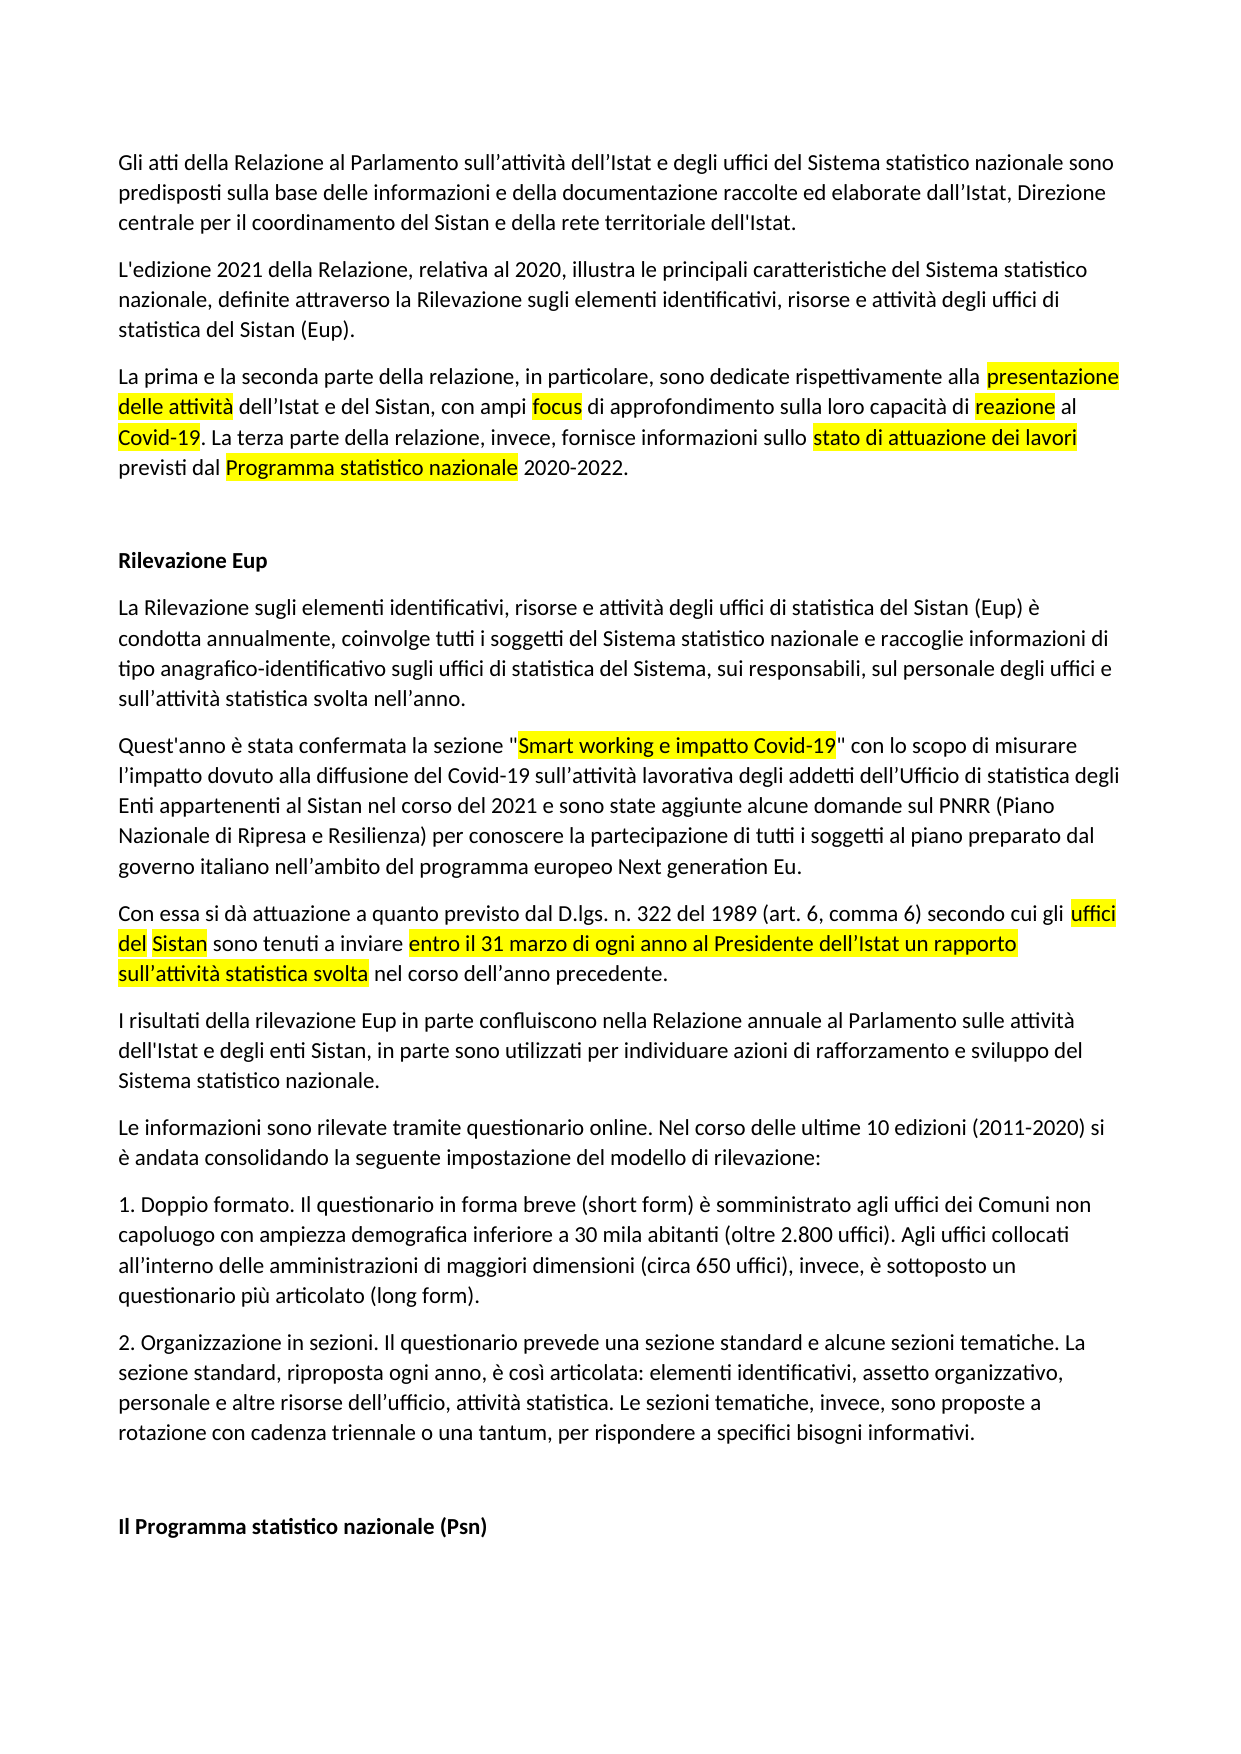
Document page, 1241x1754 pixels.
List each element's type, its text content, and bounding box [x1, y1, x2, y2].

text Le informazioni sono rilevate tramite questionario online. Nel corso delle ultime 10 edizioni (2011-2020) si è andata consolidando la seguente impostazione del modello di rilevazione: [118, 1113, 1122, 1171]
text Quest'anno è stata confermata la sezione "Smart working e impatto Covid-19" con lo scopo di misurare l’impatto dovuto alla diffusione del Covid-19 sull’attività lavorativa degli addetti dell’Ufficio di statistica degli Enti appartenenti al Sistan nel corso del 2021 e sono state aggiunte alcune domande sul PNRR (Piano Nazionale di Ripresa e Resilienza) per conoscere la partecipazione di tutti i soggetti al piano preparato dal governo italiano nell’ambito del programma europeo Next generation Eu. [118, 731, 1122, 880]
text La prima e la seconda parte della relazione, in particolare, sono dedicate rispettivamente alla presentazione delle attività dell’Istat e del Sistan, con ampi focus di approfondimento sulla loro capacità di reazione al Covid-19. La terza parte della relazione, invece, fornisce informazioni sullo stato di attuazione dei lavori previsti dal Programma statistico nazionale 2020-2022. [118, 362, 1122, 481]
text I risultati della rilevazione Eup in parte confluiscono nella Relazione annuale al Parlamento sulle attività dell'Istat e degli enti Sistan, in parte sono utilizzati per individuare azioni di rafforzamento e sviluppo del Sistema statistico nazionale. [118, 1006, 1122, 1094]
text 2. Organizzazione in sezioni. Il questionario prevede una sezione standard e alcune sezioni tematiche. La sezione standard, riproposta ogni anno, è così articolata: elementi identificativi, assetto organizzativo, personale e altre risorse dell’ufficio, attività statistica. Le sezioni tematiche, invece, sono proposte a rotazione con cadenza triennale o una tantum, per rispondere a specifici bisogni informativi. [118, 1328, 1122, 1446]
text La Rilevazione sugli elementi identificativi, risorse e attività degli uffici di statistica del Sistan (Eup) è condotta annualmente, coinvolge tutti i soggetti del Sistema statistico nazionale e raccoglie informazioni di tipo anagrafico-identificativo sugli uffici di statistica del Sistema, sui responsabili, sul personale degli uffici e sull’attività statistica svolta nell’anno. [118, 593, 1122, 712]
text Con essa si dà attuazione a quanto previsto dal D.lgs. n. 322 del 1989 (art. 6, comma 6) secondo cui gli uffici del Sistan sono tenuti a inviare entro il 31 marzo di ogni anno al Presidente dell’Istat un rapporto sull’attività statistica svolta nel corso dell’anno precedente. [118, 899, 1122, 987]
text L'edizione 2021 della Relazione, relativa al 2020, illustra le principali caratteristiche del Sistema statistico nazionale, definite attraverso la Rilevazione sugli elementi identificativi, risorse e attività degli uffici di statistica del Sistan (Eup). [118, 255, 1122, 343]
text Rilevazione Eup [118, 547, 1122, 574]
text 1. Doppio formato. Il questionario in forma breve (short form) è somministrato agli uffici dei Comuni non capoluogo con ampiezza demografica inferiore a 30 mila abitanti (oltre 2.800 uffici). Agli uffici collocati all’interno delle amministrazioni di maggiori dimensioni (circa 650 uffici), invece, è sottoposto un questionario più articolato (long form). [118, 1190, 1122, 1309]
text Gli atti della Relazione al Parlamento sull’attività dell’Istat e degli uffici del Sistema statistico nazionale sono predisposti sulla base delle informazioni e della documentazione raccolte ed elaborate dall’Istat, Direzione centrale per il coordinamento del Sistan e della rete territoriale dell'Istat. [118, 148, 1122, 236]
text Il Programma statistico nazionale (Psn) [118, 1512, 1122, 1540]
